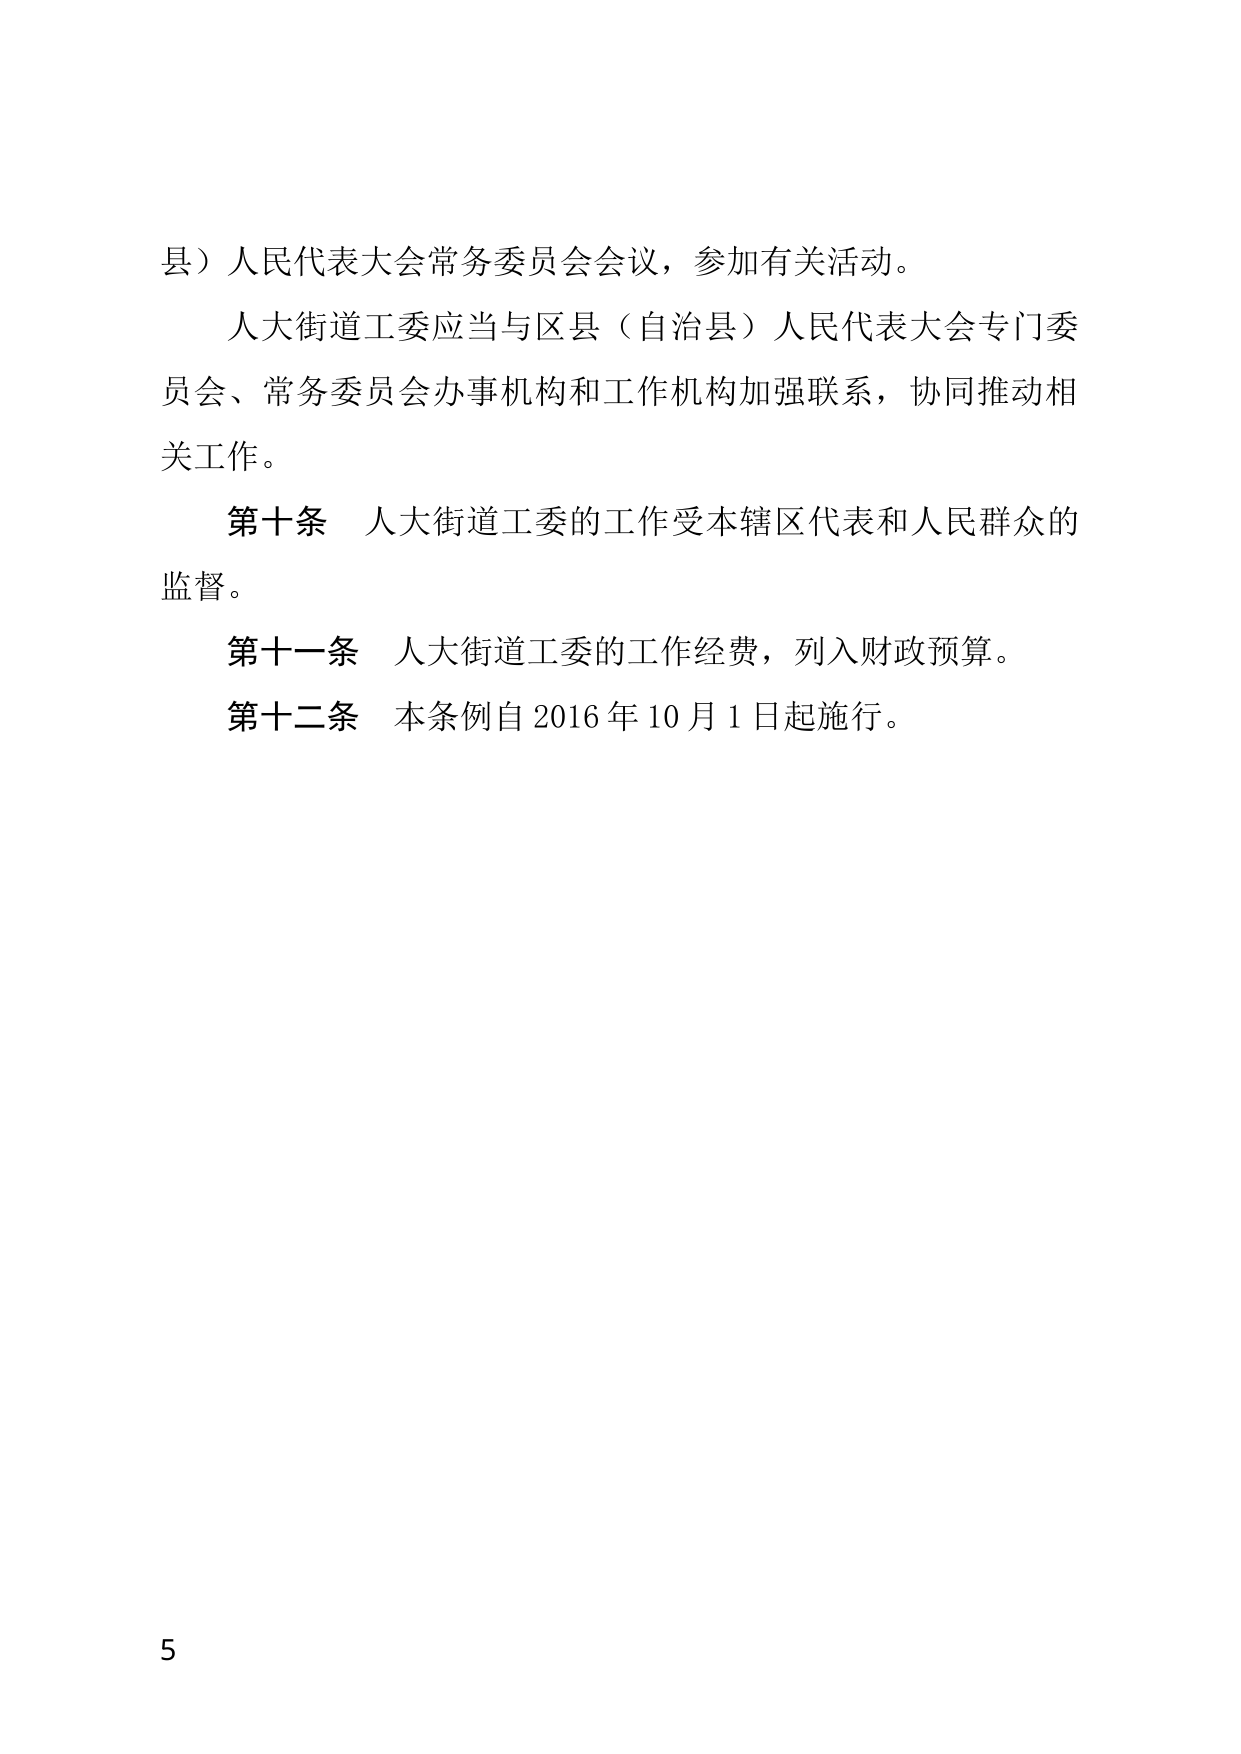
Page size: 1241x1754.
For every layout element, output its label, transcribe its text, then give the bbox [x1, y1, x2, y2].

text 第十一条 人大街道工委的工作经费，列入财政预算。 [159, 617, 1081, 682]
text 第十二条 本条例自2016年10月1日起施行。 [159, 682, 1081, 747]
text 第十条 人大街道工委的工作受本辖区代表和人民群众的监督。 [159, 487, 1081, 617]
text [159, 227, 1081, 292]
text 人大街道工委应当与区县（自治县）人民代表大会专门委员会、常务委员会办事机构和工作机构加强联系，协同推动相关工作。 [159, 292, 1081, 487]
